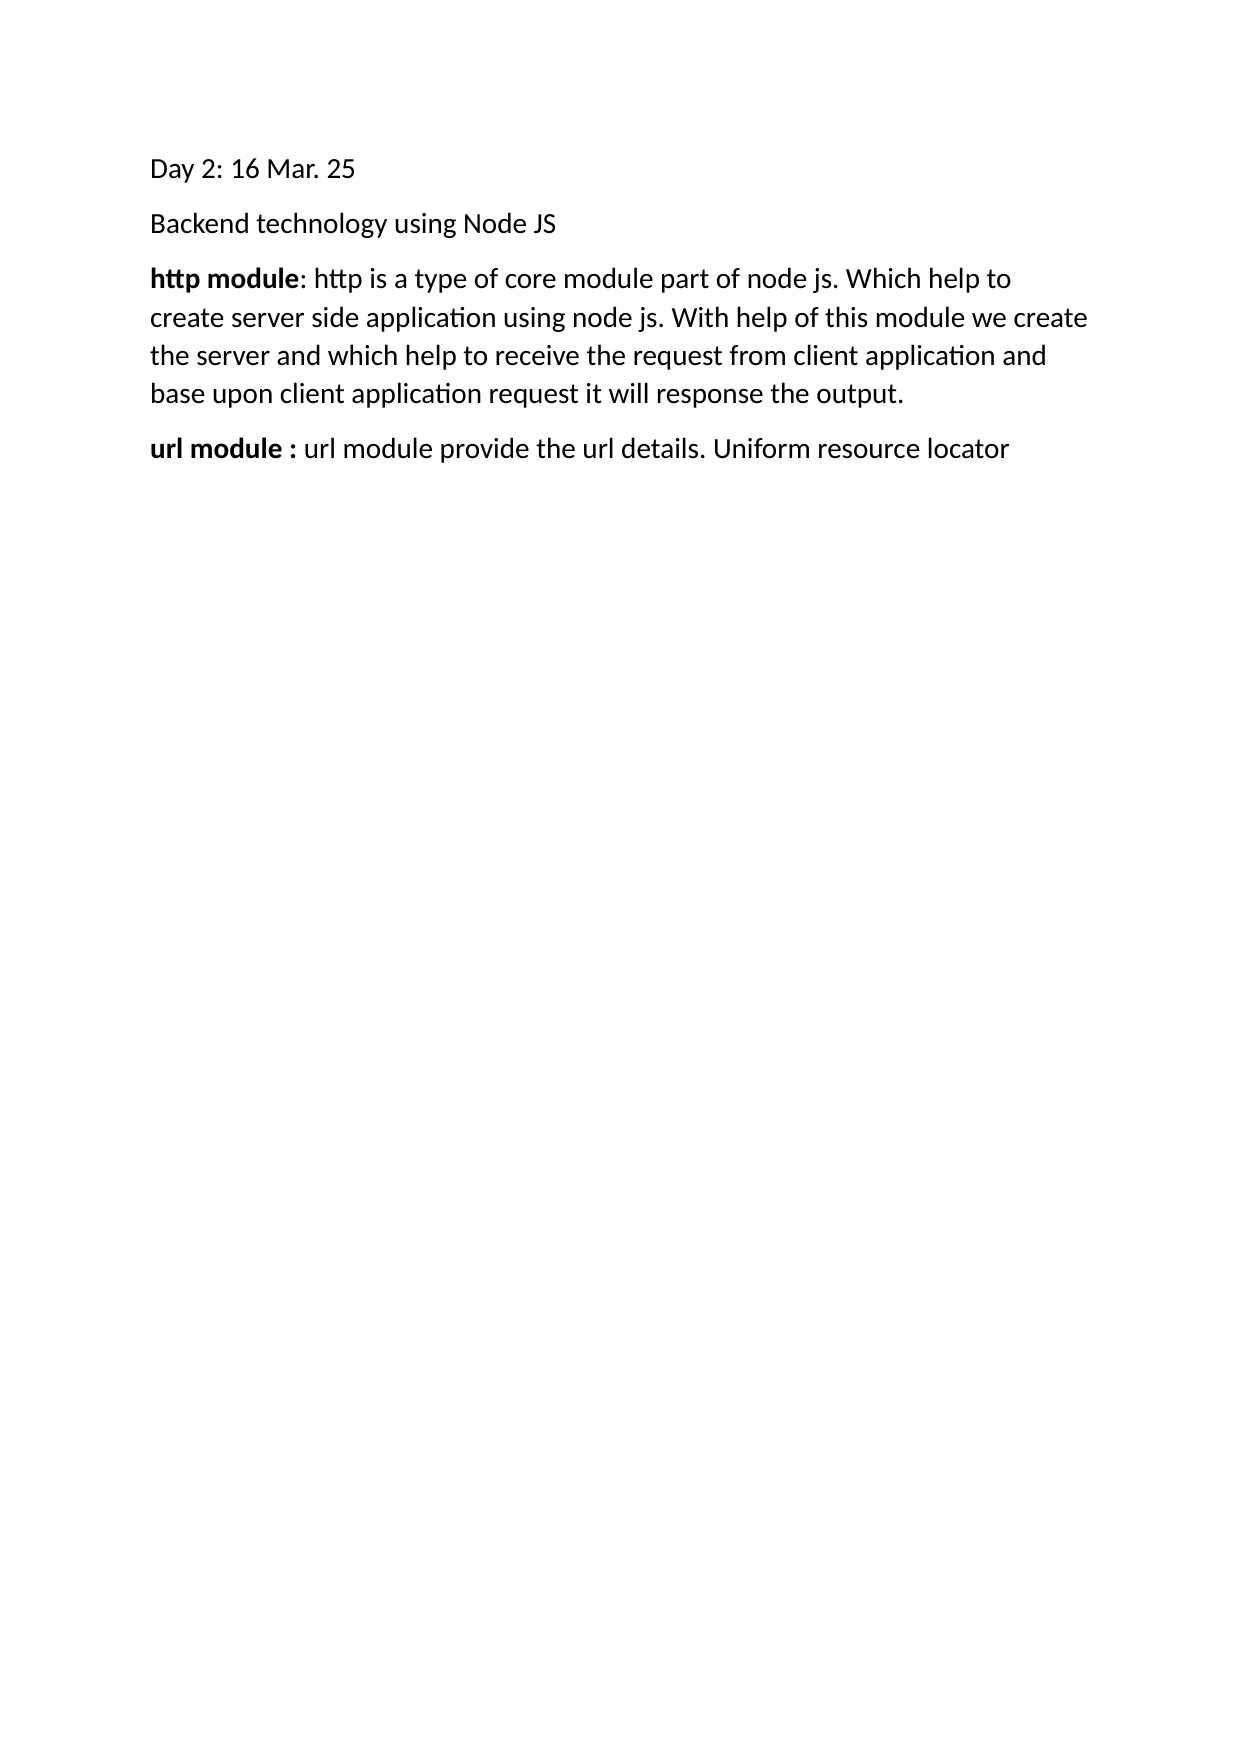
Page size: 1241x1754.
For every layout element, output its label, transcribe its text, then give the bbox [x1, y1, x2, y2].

text Backend technology using Node JS [150, 205, 1090, 241]
text url module : url module provide the url details. Uniform resource locator [150, 431, 1090, 466]
text http module: http is a type of core module part of node js. Which help to create server side application using node js. With help of this module we create the server and which help to receive the request from client application and base upon client application request it will response the output. [150, 260, 1090, 411]
text Day 2: 16 Mar. 25 [150, 150, 1090, 186]
